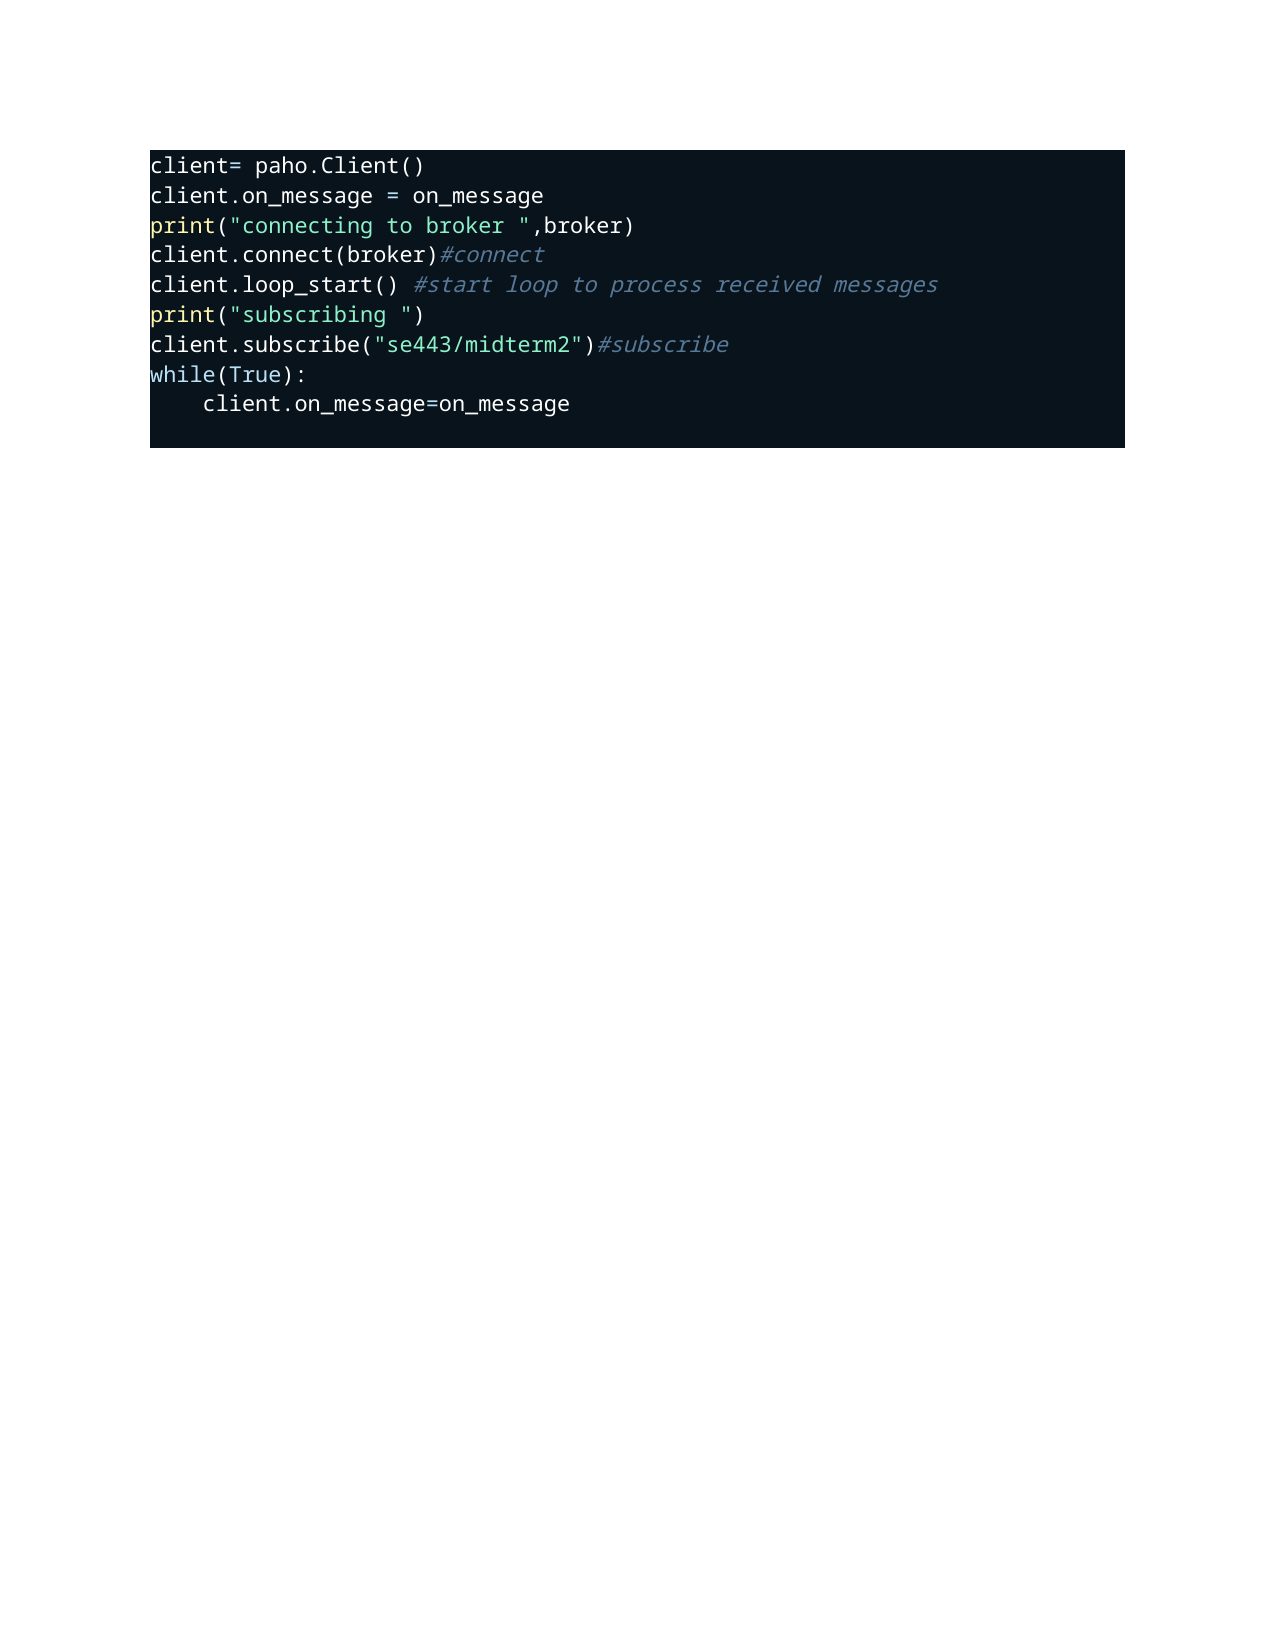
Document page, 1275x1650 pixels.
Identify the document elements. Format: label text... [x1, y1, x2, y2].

text client.on_message=on_message [150, 388, 1125, 418]
text client.subscribe("se443/midterm2")#subscribe [150, 329, 1125, 358]
text client= paho.Client() [150, 150, 1125, 180]
text client.connect(broker)#connect [150, 239, 1125, 269]
text client.on_message = on_message [150, 180, 1125, 209]
text while(True): [150, 358, 1125, 388]
text client.loop_start() #start loop to process received messages [150, 269, 1125, 299]
text print("connecting to broker ",broker) [150, 209, 1125, 239]
text print("subscribing ") [150, 299, 1125, 329]
